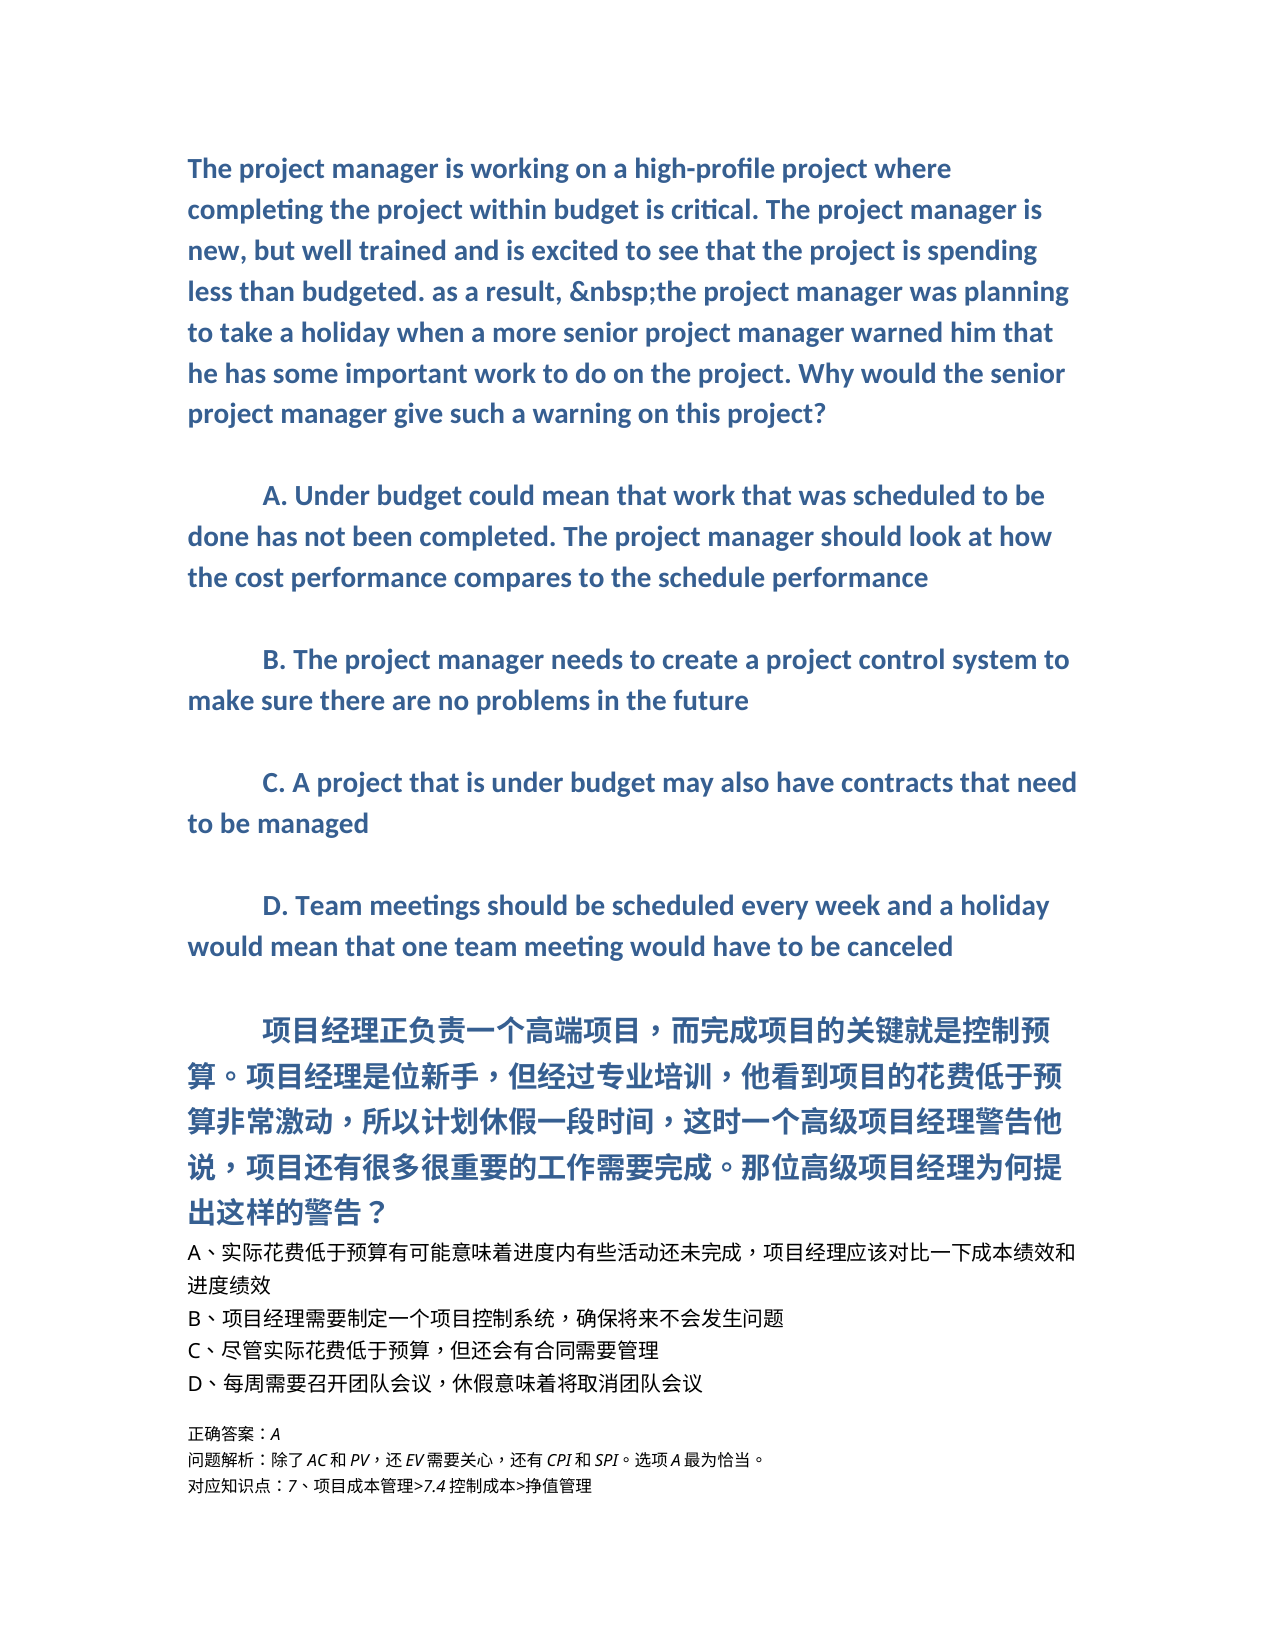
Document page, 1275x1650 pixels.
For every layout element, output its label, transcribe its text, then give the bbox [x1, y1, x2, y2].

subtitle The project manager is working on a high-profile project where completing the project within budget is critical. The project manager is new, but well trained and is excited to see that the project is spending less than budgeted. as a result, &nbsp;the project manager was planning to take a holiday when a more senior project manager warned him that he has some important work to do on the project. Why would the senior project manager give such a warning on this project? A. Under budget could mean that work that was scheduled to be done has not been completed. The project manager should look at how the cost performance compares to the schedule performance B. The project manager needs to create a project control system to make sure there are no problems in the future C. A project that is under budget may also have contracts that need to be managed D. Team meetings should be scheduled every week and a holiday would mean that one team meeting would have to be canceled 项目经理正负责一个高端项目，而完成项目的关键就是控制预算。项目经理是位新手，但经过专业培训，他看到项目的花费低于预算非常激动，所以计划休假一段时间，这时一个高级项目经理警告他说，项目还有很多很重要的工作需要完成。那位高级项目经理为何提出这样的警告？ [187, 150, 1087, 1232]
text 正确答案：A 问题解析：除了AC和PV，还EV需要关心，还有CPI和SPI。选项A最为恰当。 对应知识点：7、项目成本管理>7.4控制成本>挣值管理 [187, 1422, 1087, 1497]
text A、实际花费低于预算有可能意味着进度内有些活动还未完成，项目经理应该对比一下成本绩效和进度绩效 B、项目经理需要制定一个项目控制系统，确保将来不会发生问题 C、尽管实际花费低于预算，但还会有合同需要管理 D、每周需要召开团队会议，休假意味着将取消团队会议 [187, 1238, 1087, 1397]
